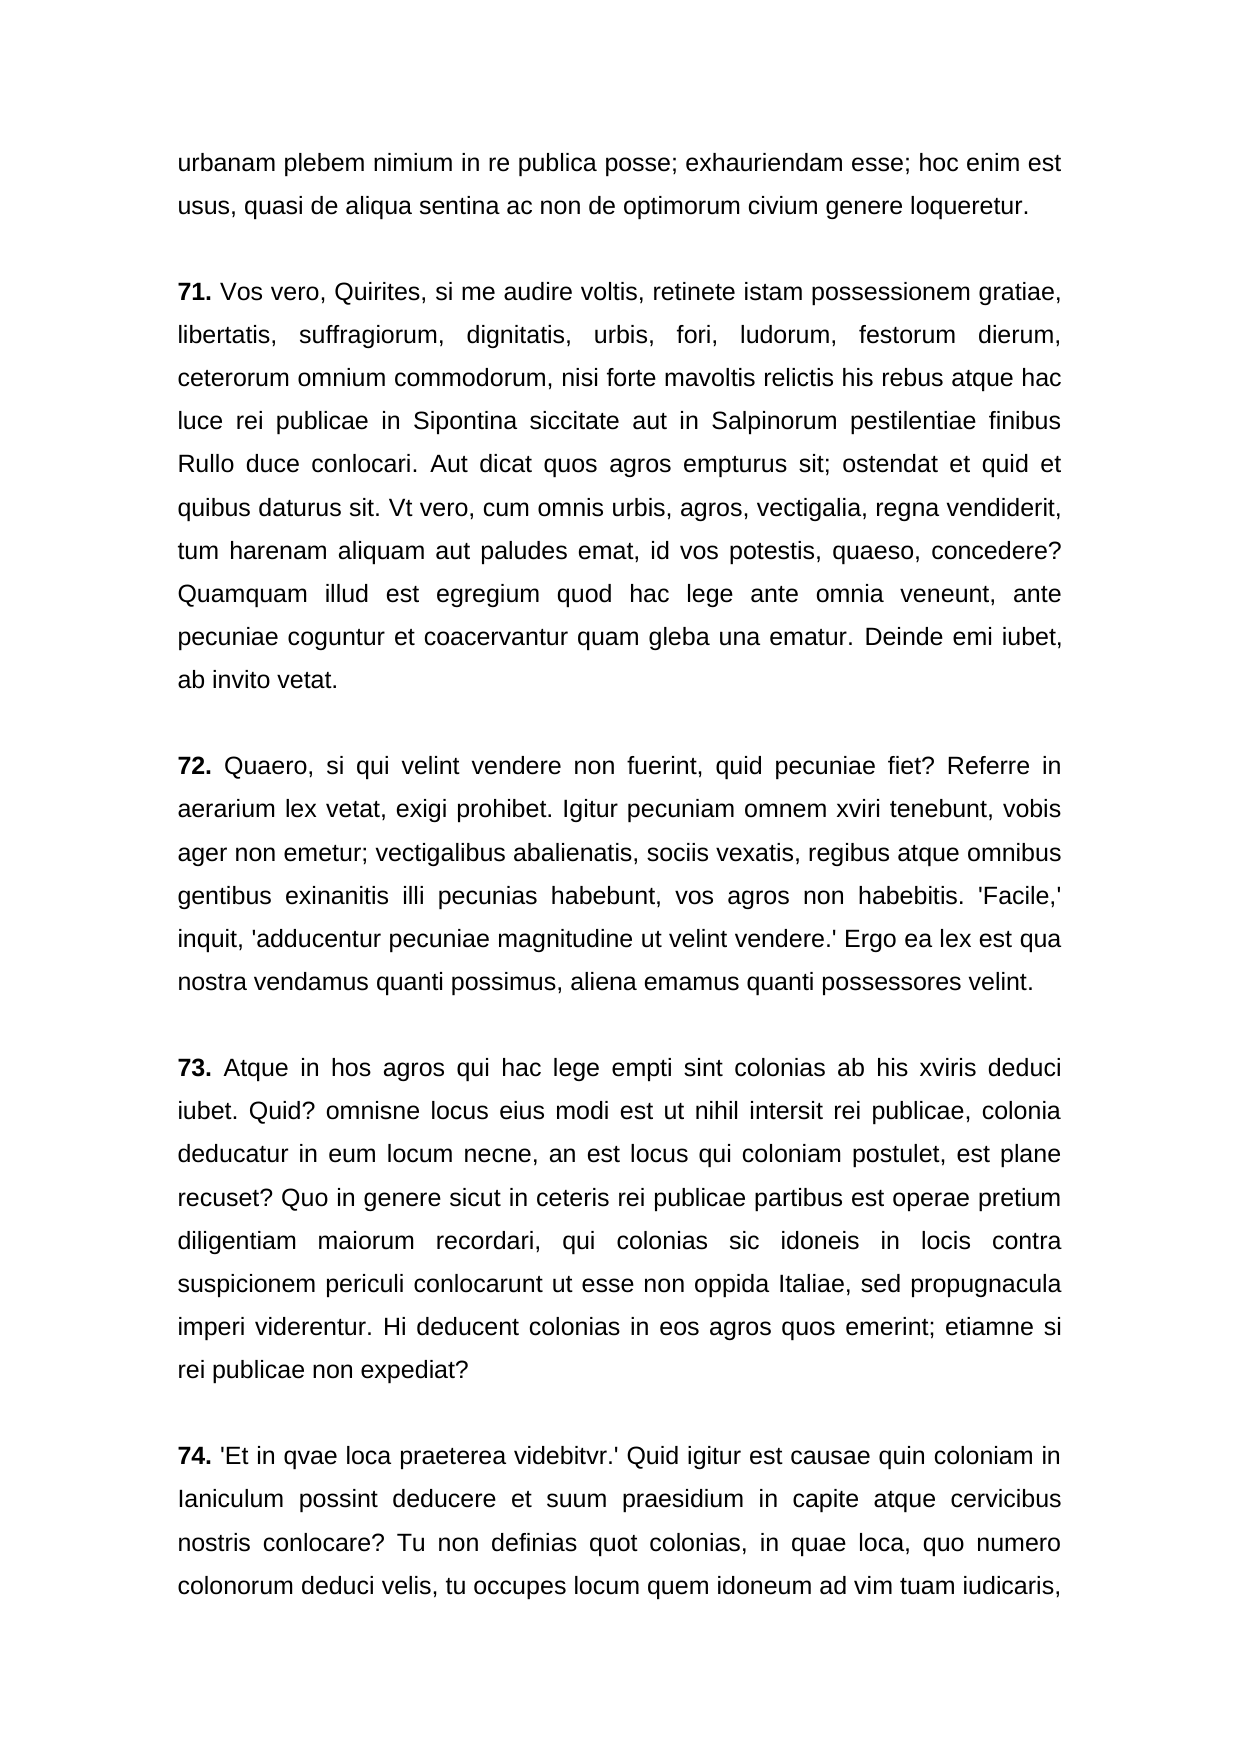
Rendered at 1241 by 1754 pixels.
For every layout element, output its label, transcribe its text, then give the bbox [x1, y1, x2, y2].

text 72. Quaero, si qui velint vendere non fuerint, quid pecuniae fiet? Referre in aerarium lex vetat, exigi prohibet. Igitur pecuniam omnem xviri tenebunt, vobis ager non emetur; vectigalibus abalienatis, sociis vexatis, regibus atque omnibus gentibus exinanitis illi pecunias habebunt, vos agros non habebitis. 'Facile,' inquit, 'adducentur pecuniae magnitudine ut velint vendere.' Ergo ea lex est qua nostra vendamus quanti possimus, aliena emamus quanti possessores velint. [177, 751, 1063, 996]
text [177, 148, 1063, 219]
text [177, 1441, 1063, 1599]
text 73. Atque in hos agros qui hac lege empti sint colonias ab his xviris deduci iubet. Quid? omnisne locus eius modi est ut nihil intersit rei publicae, colonia deducatur in eum locum necne, an est locus qui coloniam postulet, est plane recuset? Quo in genere sicut in ceteris rei publicae partibus est operae pretium diligentiam maiorum recordari, qui colonias sic idoneis in locis contra suspicionem periculi conlocarunt ut esse non oppida Italiae, sed propugnacula imperi viderentur. Hi deducent colonias in eos agros quos emerint; etiamne si rei publicae non expediat? [177, 1053, 1063, 1384]
text 71. Vos vero, Quirites, si me audire voltis, retinete istam possessionem gratiae, libertatis, suffragiorum, dignitatis, urbis, fori, ludorum, festorum dierum, ceterorum omnium commodorum, nisi forte mavoltis relictis his rebus atque hac luce rei publicae in Sipontina siccitate aut in Salpinorum pestilentiae finibus Rullo duce conlocari. Aut dicat quos agros empturus sit; ostendat et quid et quibus daturus sit. Vt vero, cum omnis urbis, agros, vectigalia, regna vendiderit, tum harenam aliquam aut paludes emat, id vos potestis, quaeso, concedere? Quamquam illud est egregium quod hac lege ante omnia veneunt, ante pecuniae coguntur et coacervantur quam gleba una ematur. Deinde emi iubet, ab invito vetat. [177, 277, 1063, 694]
